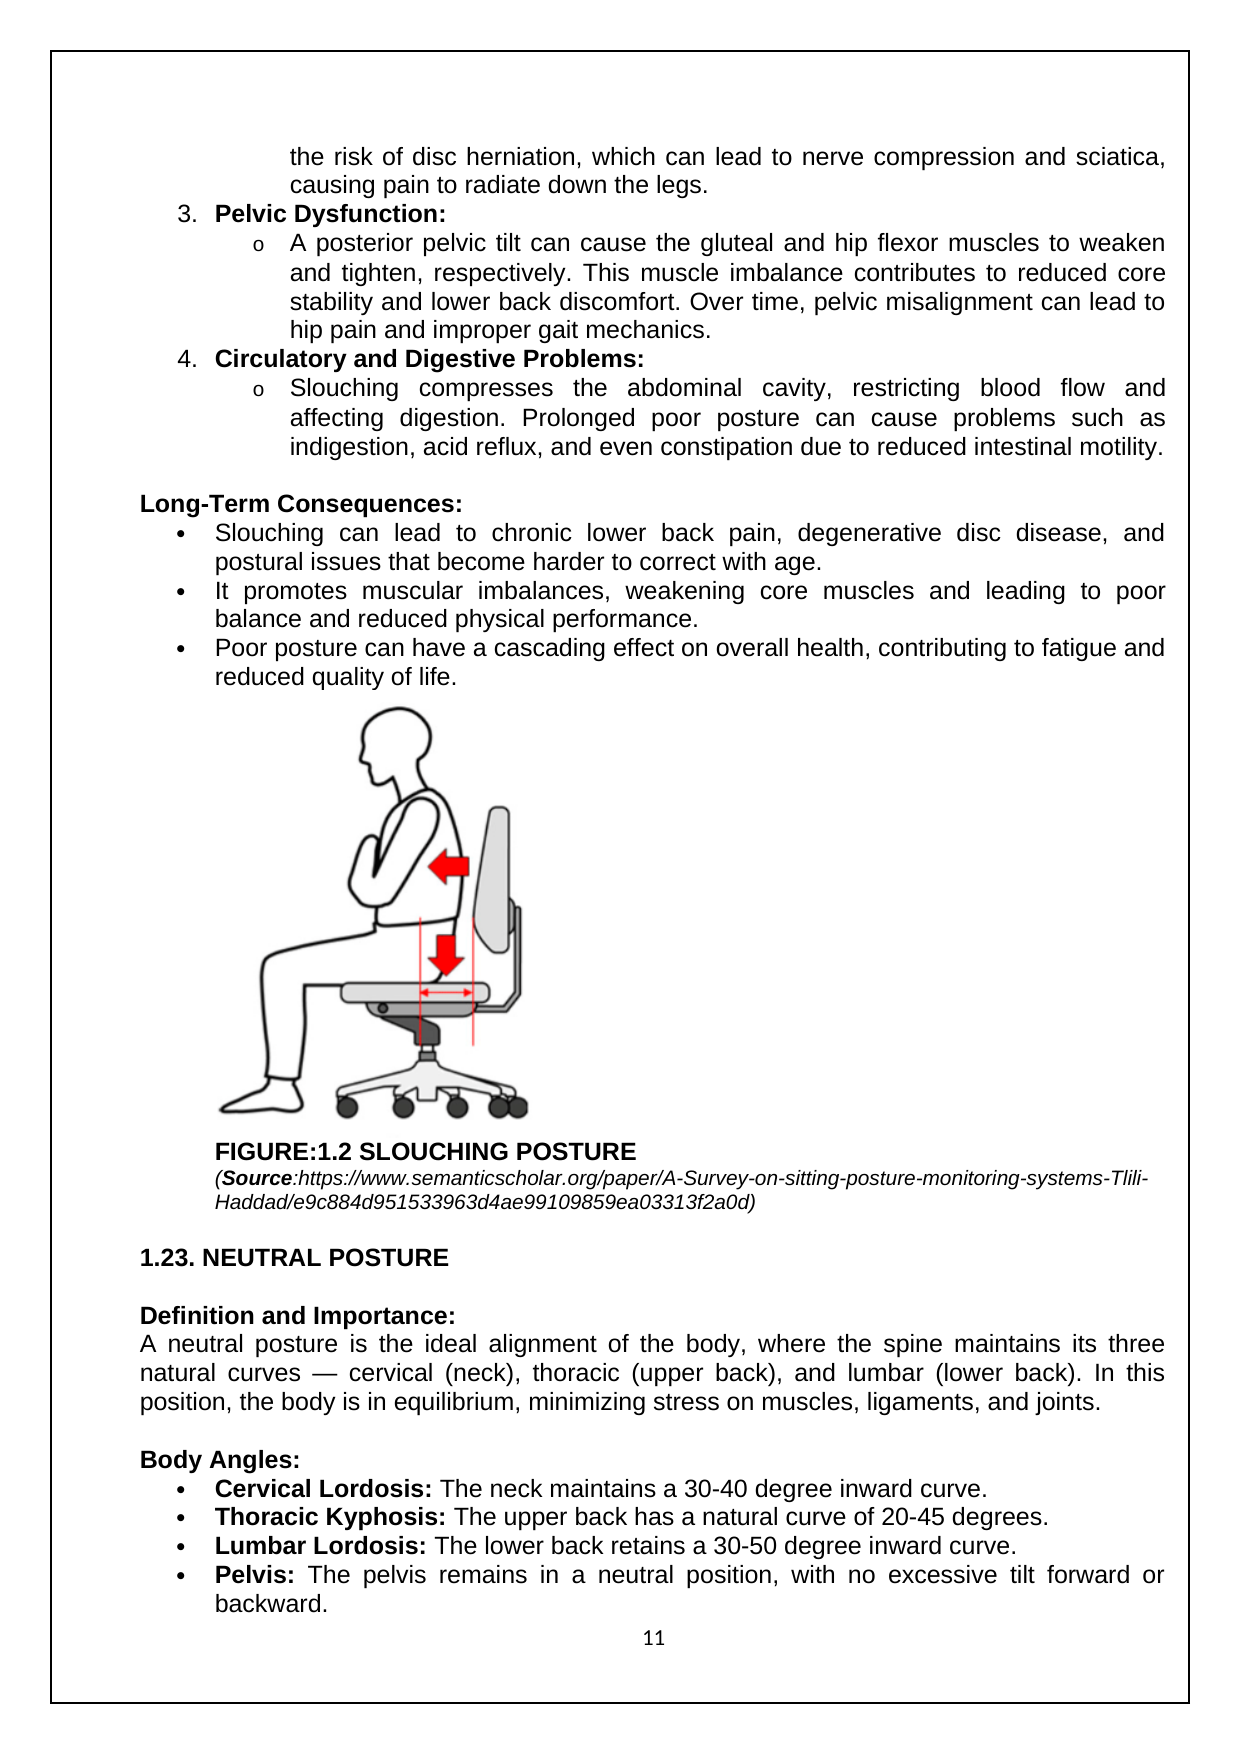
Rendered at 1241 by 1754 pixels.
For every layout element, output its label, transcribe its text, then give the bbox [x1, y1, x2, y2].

text 1.23. NEUTRAL POSTURE [139, 1243, 1167, 1272]
text Long-Term Consequences: [139, 489, 1167, 518]
text (Source:https://www.semanticscholar.org/paper/A-Survey-on-sitting-posture-monitoring-systems-Tlili-Haddad/e9c884d951533963d4ae99109859ea03313f2a0d) [214, 1166, 1167, 1214]
text FIGURE:1.2 SLOUCHING POSTURE [214, 1137, 1167, 1166]
list Thoracic Kyphosis: The upper back has a natural curve of 20-45 degrees. [177, 1502, 1167, 1531]
list Slouching can lead to chronic lower back pain, degenerative disc disease, and postural issues that become harder to correct with age. [177, 518, 1167, 576]
text A neutral posture is the ideal alignment of the body, where the spine maintains its three natural curves — cervical (neck), thoracic (upper back), and lumbar (lower back). In this position, the body is in equilibrium, minimizing stress on muscles, ligaments, and joints. [139, 1329, 1167, 1416]
list Lumbar Lordosis: The lower back retains a 30-50 degree inward curve. [177, 1531, 1167, 1560]
list A posterior pelvic tilt can cause the gluteal and hip flexor muscles to weaken and tighten, respectively. This muscle imbalance contributes to reduced core stability and lower back discomfort. Over time, pelvic misalignment can lead to hip pain and improper gait mechanics. [252, 228, 1167, 344]
picture [214, 690, 600, 1138]
list Circulatory and Digestive Problems: [177, 344, 1167, 373]
list It promotes muscular imbalances, weakening core muscles and leading to poor balance and reduced physical performance. [177, 576, 1167, 633]
text Definition and Importance: [139, 1301, 1167, 1329]
list Slouching compresses the abdominal cavity, restricting blood flow and affecting digestion. Prolonged poor posture can cause problems such as indigestion, acid reflux, and even constipation due to reduced intestinal motility. [252, 373, 1167, 460]
list Cervical Lordosis: The neck maintains a 30-40 degree inward curve. [177, 1473, 1167, 1502]
list Pelvis: The pelvis remains in a neutral position, with no excessive tilt forward or backward. [177, 1560, 1167, 1618]
text Body Angles: [139, 1445, 1167, 1473]
list Poor posture can have a cascading effect on overall health, contributing to fatigue and reduced quality of life. [177, 633, 1167, 691]
list Pelvic Dysfunction: [177, 199, 1167, 228]
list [252, 142, 1167, 199]
